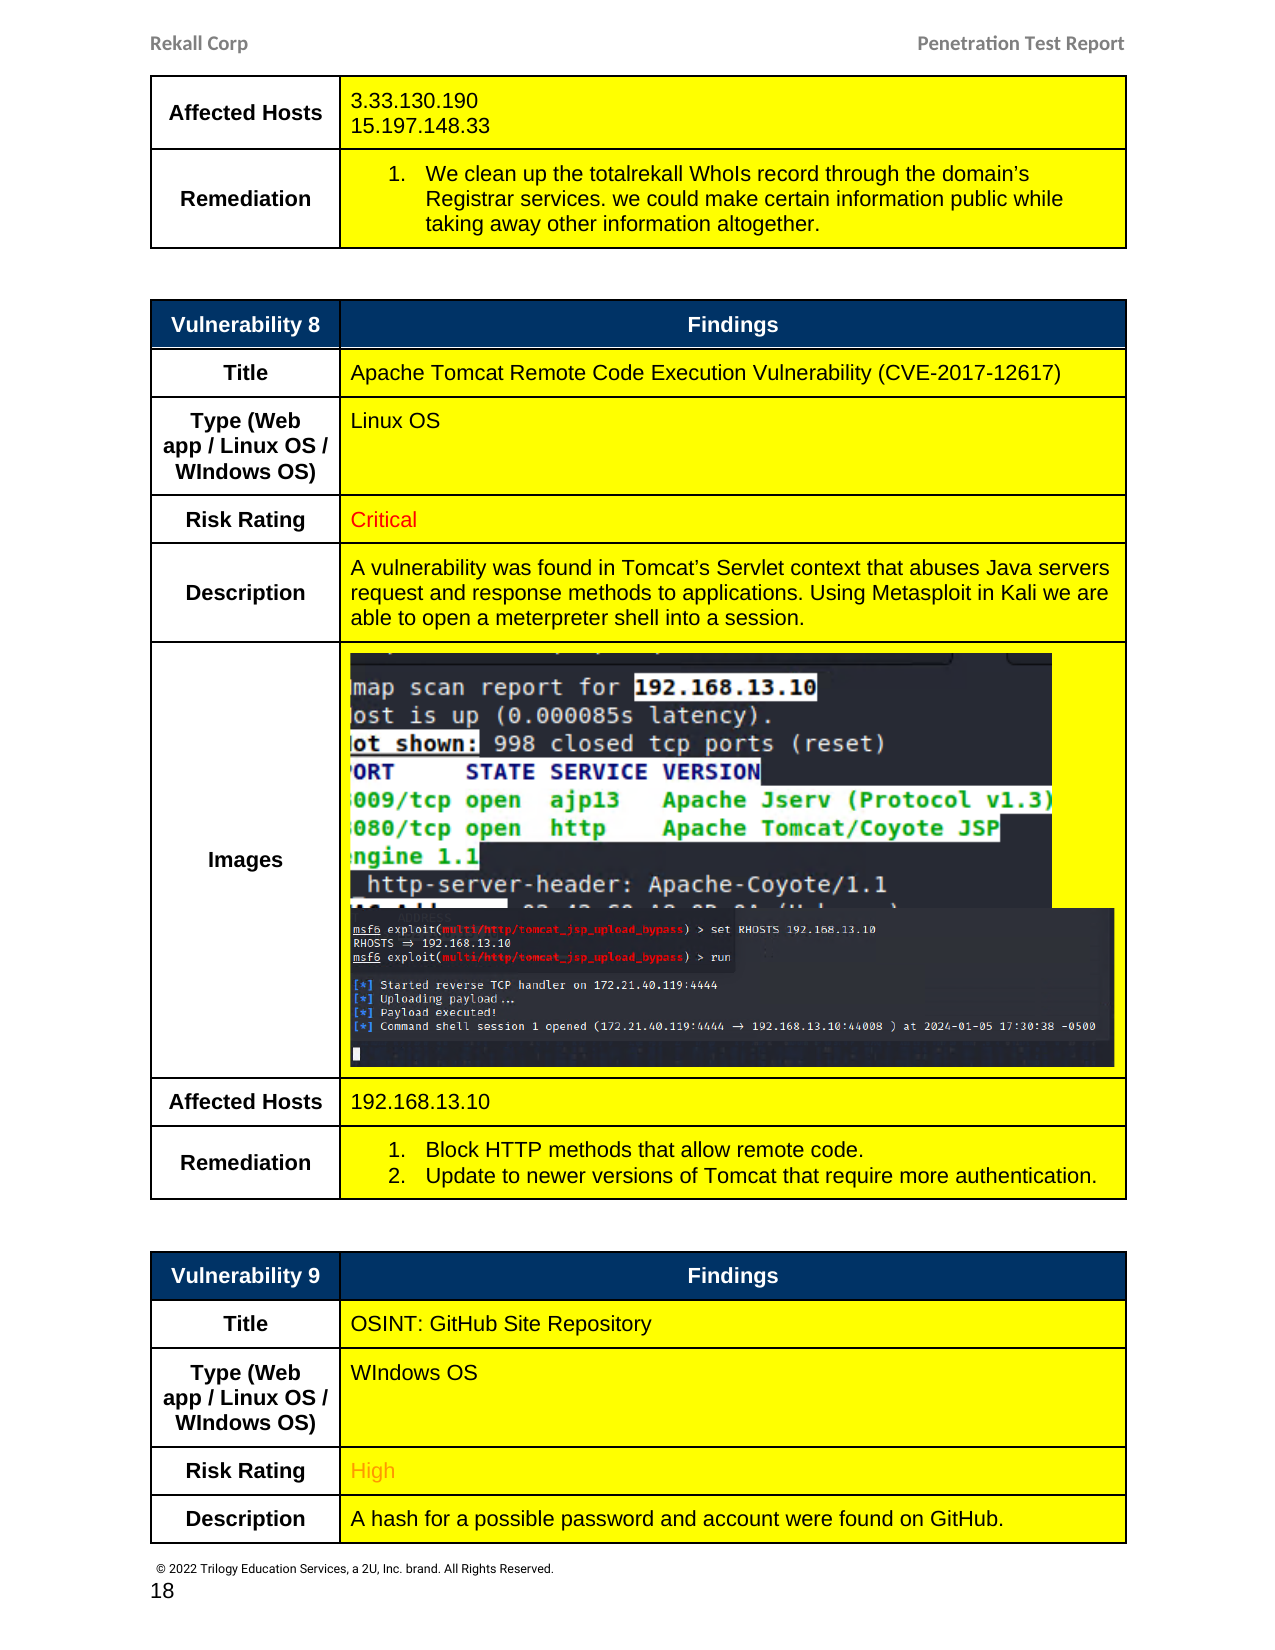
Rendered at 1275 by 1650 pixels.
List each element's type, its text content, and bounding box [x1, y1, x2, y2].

table_cell Type (Web app / Linux OS / WIndows OS) [152, 1349, 339, 1446]
table_header Vulnerability 9 [152, 1253, 339, 1299]
picture [350, 653, 1115, 1067]
table_cell Remediation [152, 150, 339, 247]
table_cell Description [152, 1496, 339, 1542]
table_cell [341, 1496, 1125, 1542]
table_cell Images [152, 643, 339, 1077]
table_cell Risk Rating [152, 1448, 339, 1494]
table_cell Description [152, 544, 339, 641]
table_cell Affected Hosts [152, 77, 339, 148]
table_cell Linux OS [341, 398, 1125, 494]
table_cell 3.33.130.190 15.197.148.33 [341, 77, 1125, 148]
table_cell Risk Rating [152, 496, 339, 542]
table_cell Apache Tomcat Remote Code Execution Vulnerability (CVE-2017-12617) [341, 350, 1125, 396]
table_cell We clean up the totalrekall WhoIs record through the domain’s Registrar services. we could make certain information public while taking away other information altogether. [341, 150, 1125, 247]
table_cell [341, 643, 1125, 1077]
table_cell Block HTTP methods that allow remote code. Update to newer versions of Tomcat that require more authentication. [341, 1127, 1125, 1198]
table_cell Title [152, 350, 339, 396]
table_cell Critical [341, 496, 1125, 542]
table_cell Title [152, 1301, 339, 1347]
table_cell High [341, 1448, 1125, 1494]
table_header Findings [341, 1253, 1125, 1299]
table_header Findings [341, 301, 1125, 347]
table_header Vulnerability 8 [152, 301, 339, 347]
table_cell WIndows OS [341, 1349, 1125, 1446]
table_cell Type (Web app / Linux OS / WIndows OS) [152, 398, 339, 494]
table_cell OSINT: GitHub Site Repository [341, 1301, 1125, 1347]
table_cell 192.168.13.10 [341, 1079, 1125, 1125]
table_cell Remediation [152, 1127, 339, 1198]
table_cell A vulnerability was found in Tomcat’s Servlet context that abuses Java servers request and response methods to applications. Using Metasploit in Kali we are able to open a meterpreter shell into a session. [341, 544, 1125, 641]
table_cell Affected Hosts [152, 1079, 339, 1125]
